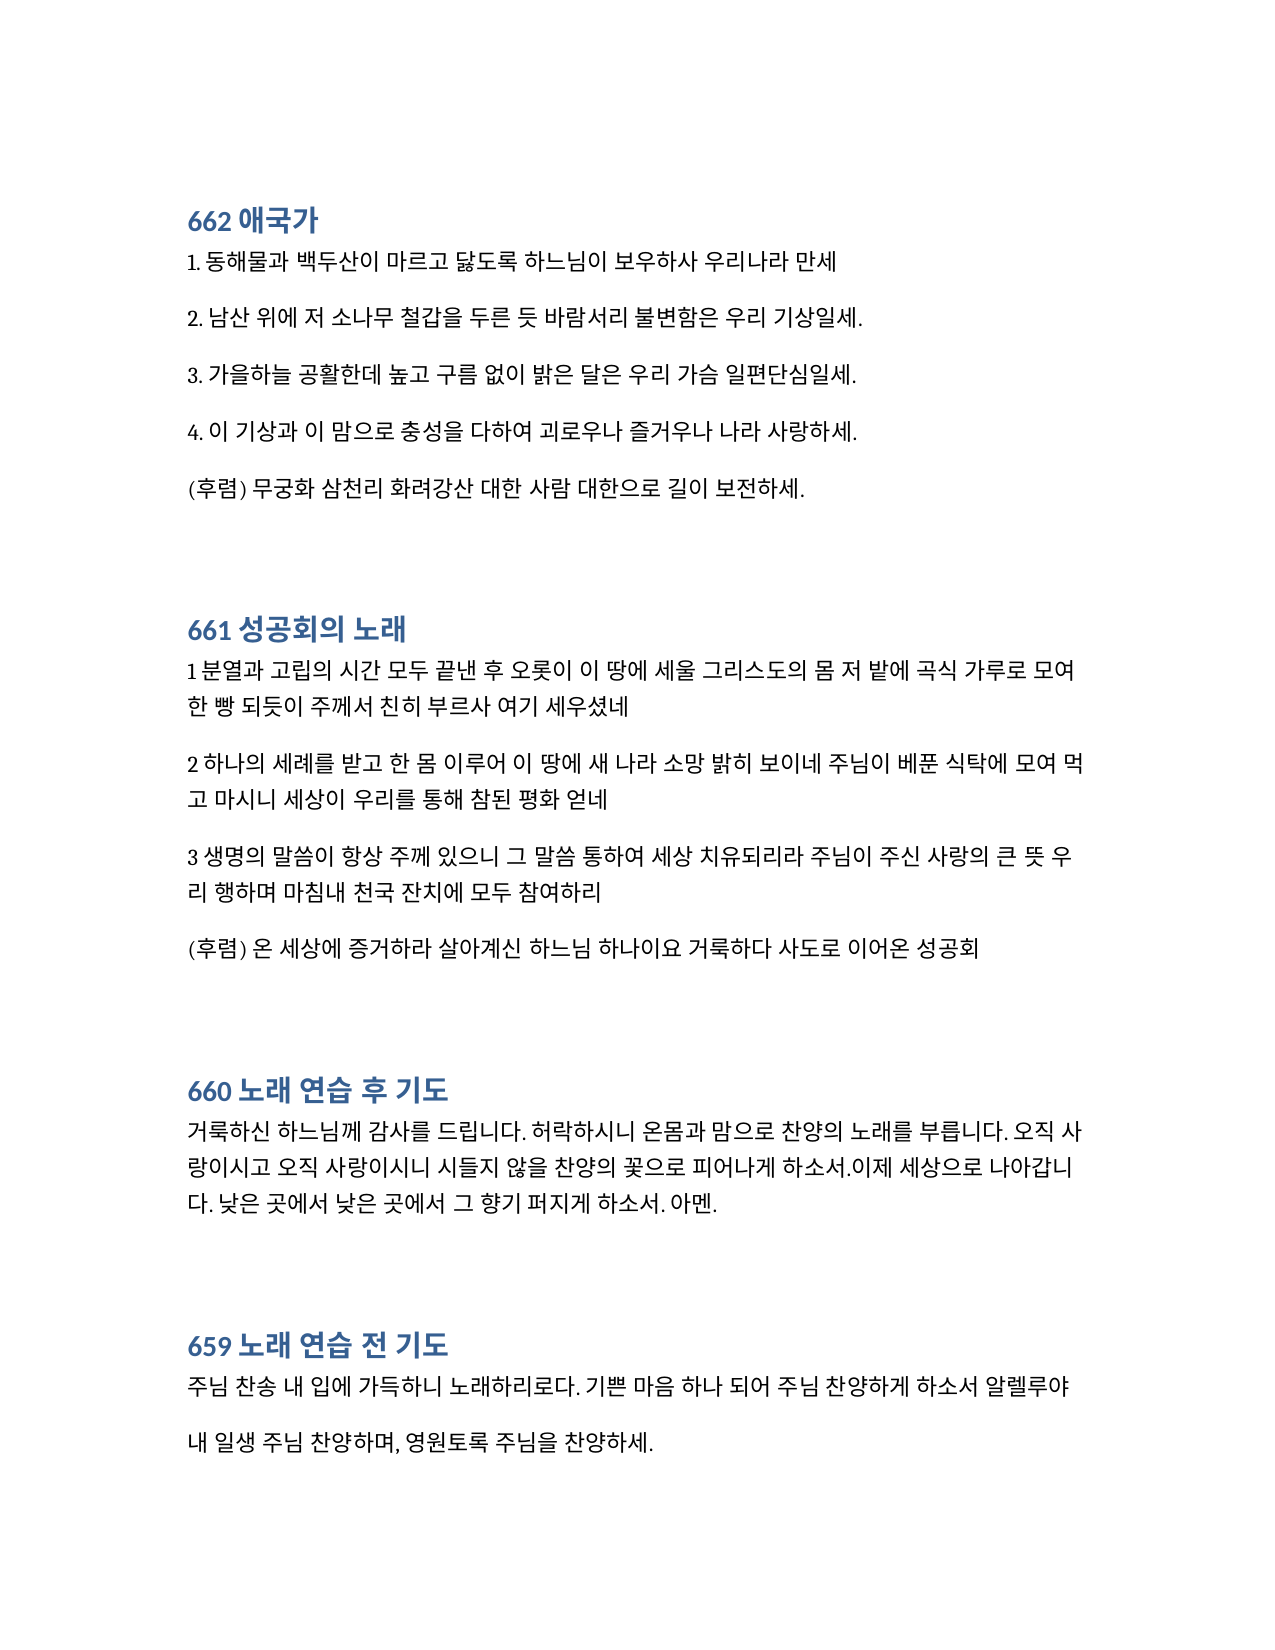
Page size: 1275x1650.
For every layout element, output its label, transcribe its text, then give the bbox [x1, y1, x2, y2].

text 2. 남산 위에 저 소나무 철갑을 두른 듯 바람서리 불변함은 우리 기상일세. [187, 302, 1087, 334]
text 1. 동해물과 백두산이 마르고 닳도록 하느님이 보우하사 우리나라 만세 [187, 246, 1087, 277]
subtitle 659 노래 연습 전 기도 [187, 1325, 1087, 1364]
text 3 생명의 말씀이 항상 주께 있으니 그 말씀 통하여 세상 치유되리라 주님이 주신 사랑의 큰 뜻 우리 행하며 마침내 천국 잔치에 모두 참여하리 [187, 841, 1087, 908]
text (후렴) 무궁화 삼천리 화려강산 대한 사람 대한으로 길이 보전하세. [187, 473, 1087, 504]
subtitle 662 애국가 [187, 200, 1087, 240]
text 내 일생 주님 찬양하며, 영원토록 주님을 찬양하세. [187, 1427, 1087, 1458]
subtitle 660 노래 연습 후 기도 [187, 1070, 1087, 1110]
text 3. 가을하늘 공활한데 높고 구름 없이 밝은 달은 우리 가슴 일편단심일세. [187, 359, 1087, 390]
text 1 분열과 고립의 시간 모두 끝낸 후 오롯이 이 땅에 세울 그리스도의 몸 저 밭에 곡식 가루로 모여 한 빵 되듯이 주께서 친히 부르사 여기 세우셨네 [187, 655, 1087, 722]
text 4. 이 기상과 이 맘으로 충성을 다하여 괴로우나 즐거우나 나라 사랑하세. [187, 416, 1087, 447]
text 거룩하신 하느님께 감사를 드립니다. 허락하시니 온몸과 맘으로 찬양의 노래를 부릅니다. 오직 사랑이시고 오직 사랑이시니 시들지 않을 찬양의 꽃으로 피어나게 하소서.이제 세상으로 나아갑니다. 낮은 곳에서 낮은 곳에서 그 향기 퍼지게 하소서. 아멘. [187, 1116, 1087, 1219]
subtitle 661 성공회의 노래 [187, 610, 1087, 649]
text 주님 찬송 내 입에 가득하니 노래하리로다. 기쁜 마음 하나 되어 주님 찬양하게 하소서 알렐루야 [187, 1371, 1087, 1402]
text (후렴) 온 세상에 증거하라 살아계신 하느님 하나이요 거룩하다 사도로 이어온 성공회 [187, 933, 1087, 965]
text 2 하나의 세례를 받고 한 몸 이루어 이 땅에 새 나라 소망 밝히 보이네 주님이 베푼 식탁에 모여 먹고 마시니 세상이 우리를 통해 참된 평화 얻네 [187, 748, 1087, 815]
